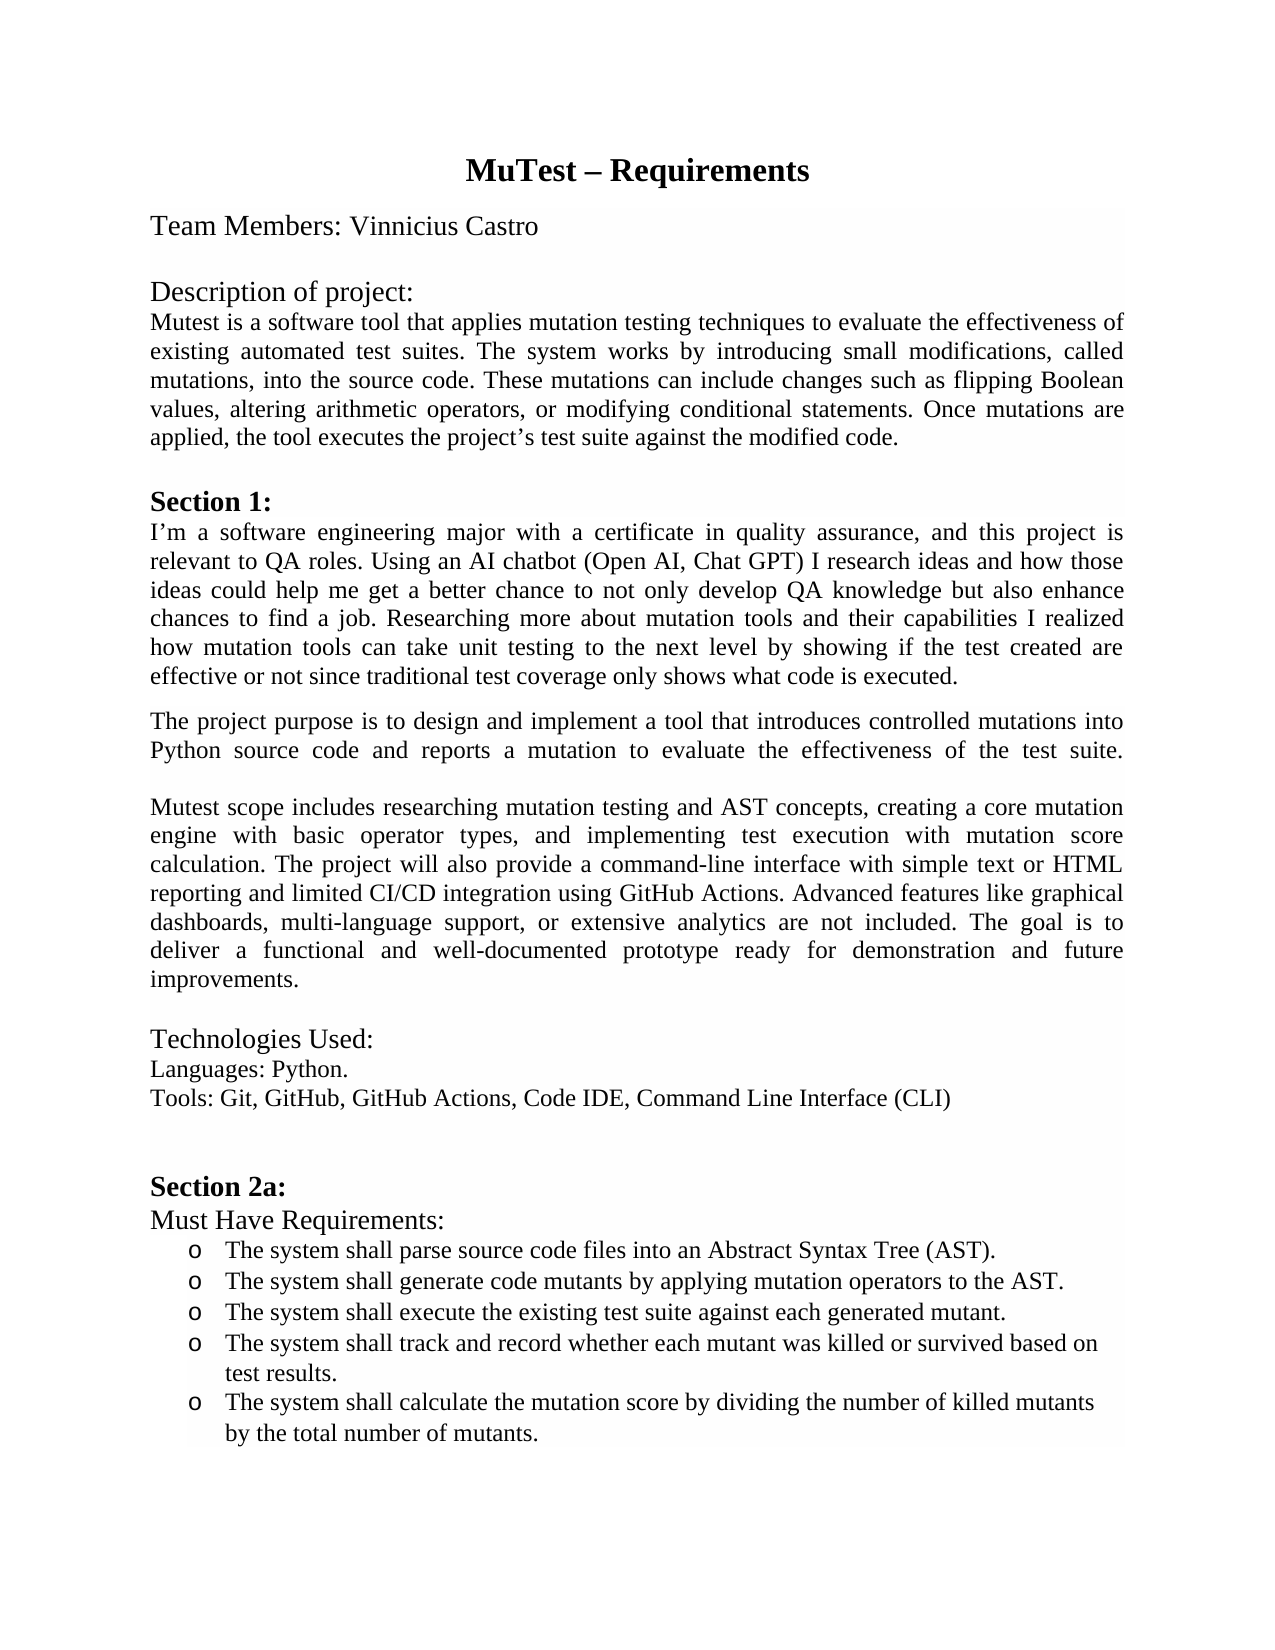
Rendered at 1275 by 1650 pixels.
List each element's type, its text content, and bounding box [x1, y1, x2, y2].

text Section 2a: [150, 1169, 1125, 1203]
text MuTest – Requirements [150, 150, 1125, 188]
text Mutest is a software tool that applies mutation testing techniques to evaluate the effectiveness of existing automated test suites. The system works by introducing small modifications, called mutations, into the source code. These mutations can include changes such as flipping Boolean values, altering arithmetic operators, or modifying conditional statements. Once mutations are applied, the tool executes the project’s test suite against the modified code. [150, 307, 1125, 451]
list The system shall parse source code files into an Abstract Syntax Tree (AST). [187, 1235, 1125, 1266]
text Must Have Requirements: [150, 1203, 1125, 1235]
text Team Members: Vinnicius Castro [150, 208, 1125, 242]
text Mutest scope includes researching mutation testing and AST concepts, creating a core mutation engine with basic operator types, and implementing test execution with mutation score calculation. The project will also provide a command-line interface with simple text or HTML reporting and limited CI/CD integration using GitHub Actions. Advanced features like graphical dashboards, multi-language support, or extensive analytics are not included. The goal is to deliver a functional and well-documented prototype ready for demonstration and future improvements. [150, 792, 1125, 993]
list The system shall generate code mutants by applying mutation operators to the AST. [187, 1266, 1125, 1297]
text Description of project: [150, 274, 1125, 307]
text I’m a software engineering major with a certificate in quality assurance, and this project is relevant to QA roles. Using an AI chatbot (Open AI, Chat GPT) I research ideas and how those ideas could help me get a better chance to not only develop QA knowledge but also enhance chances to find a job. Researching more about mutation tools and their capabilities I realized how mutation tools can take unit testing to the next level by showing if the test created are effective or not since traditional test coverage only shows what code is executed. [150, 517, 1125, 690]
text Technologies Used: [150, 1022, 1125, 1054]
text Languages: Python. Tools: Git, GitHub, GitHub Actions, Code IDE, Command Line Interface (CLI) [150, 1054, 1125, 1112]
list The system shall calculate the mutation score by dividing the number of killed mutants by the total number of mutants. [187, 1387, 1125, 1447]
list The system shall track and record whether each mutant was killed or survived based on test results. [187, 1328, 1125, 1387]
text Section 1: [150, 484, 1125, 517]
list The system shall execute the existing test suite against each generated mutant. [187, 1297, 1125, 1328]
text The project purpose is to design and implement a tool that introduces controlled mutations into Python source code and reports a mutation to evaluate the effectiveness of the test suite. [150, 706, 1125, 792]
